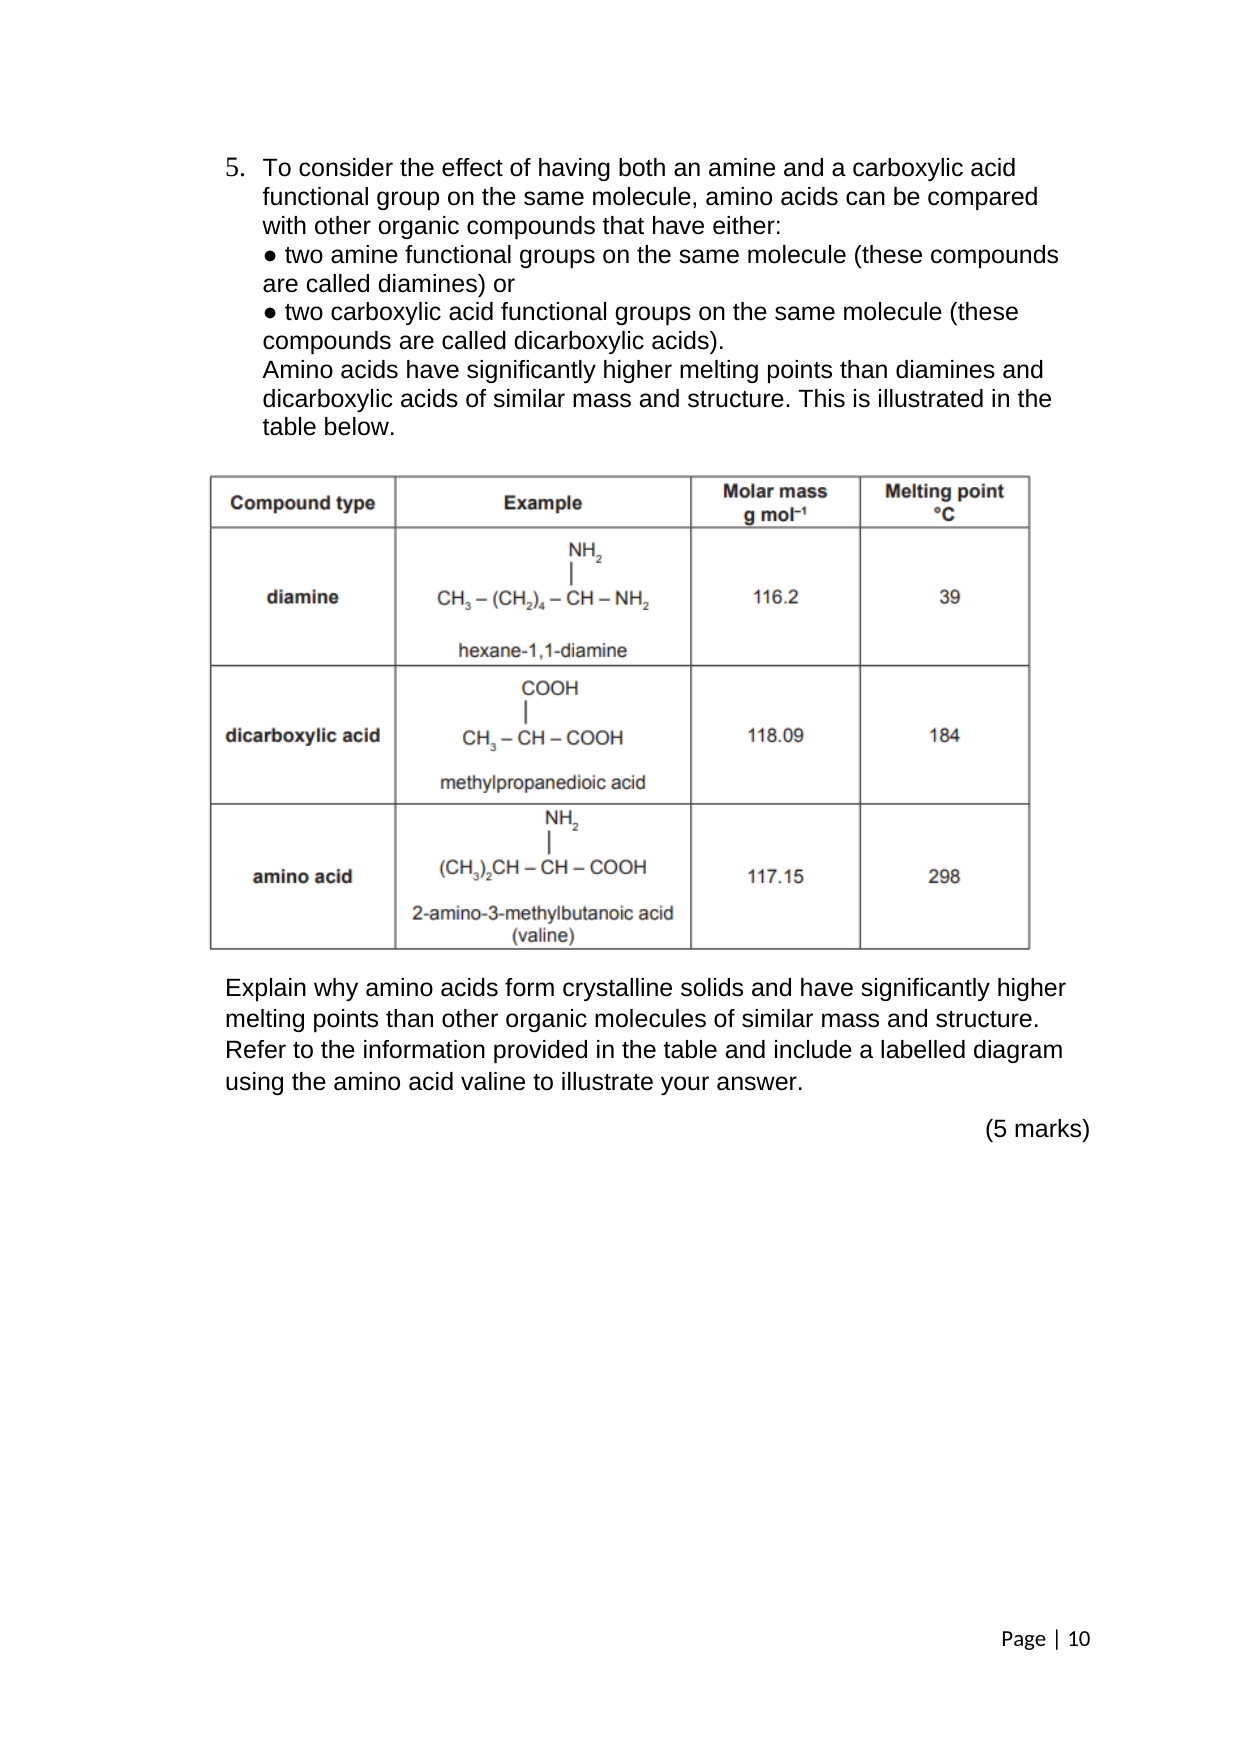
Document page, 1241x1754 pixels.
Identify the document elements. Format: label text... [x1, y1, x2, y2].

list To consider the effect of having both an amine and a carboxylic acid functional group on the same molecule, amino acids can be compared with other organic compounds that have either: [225, 150, 1090, 240]
picture [205, 470, 1035, 955]
list ● two carboxylic acid functional groups on the same molecule (these compounds are called dicarboxylic acids). [262, 297, 1090, 355]
list Amino acids have significantly higher melting points than diamines and dicarboxylic acids of similar mass and structure. This is illustrated in the table below. [262, 355, 1090, 441]
text Explain why amino acids form crystalline solids and have significantly higher melting points than other organic molecules of similar mass and structure. Refer to the information provided in the table and include a labelled diagram using the amino acid valine to illustrate your answer. [225, 973, 1090, 1095]
list ● two amine functional groups on the same molecule (these compounds are called diamines) or [262, 240, 1090, 297]
text (5 marks) [225, 1114, 1090, 1143]
